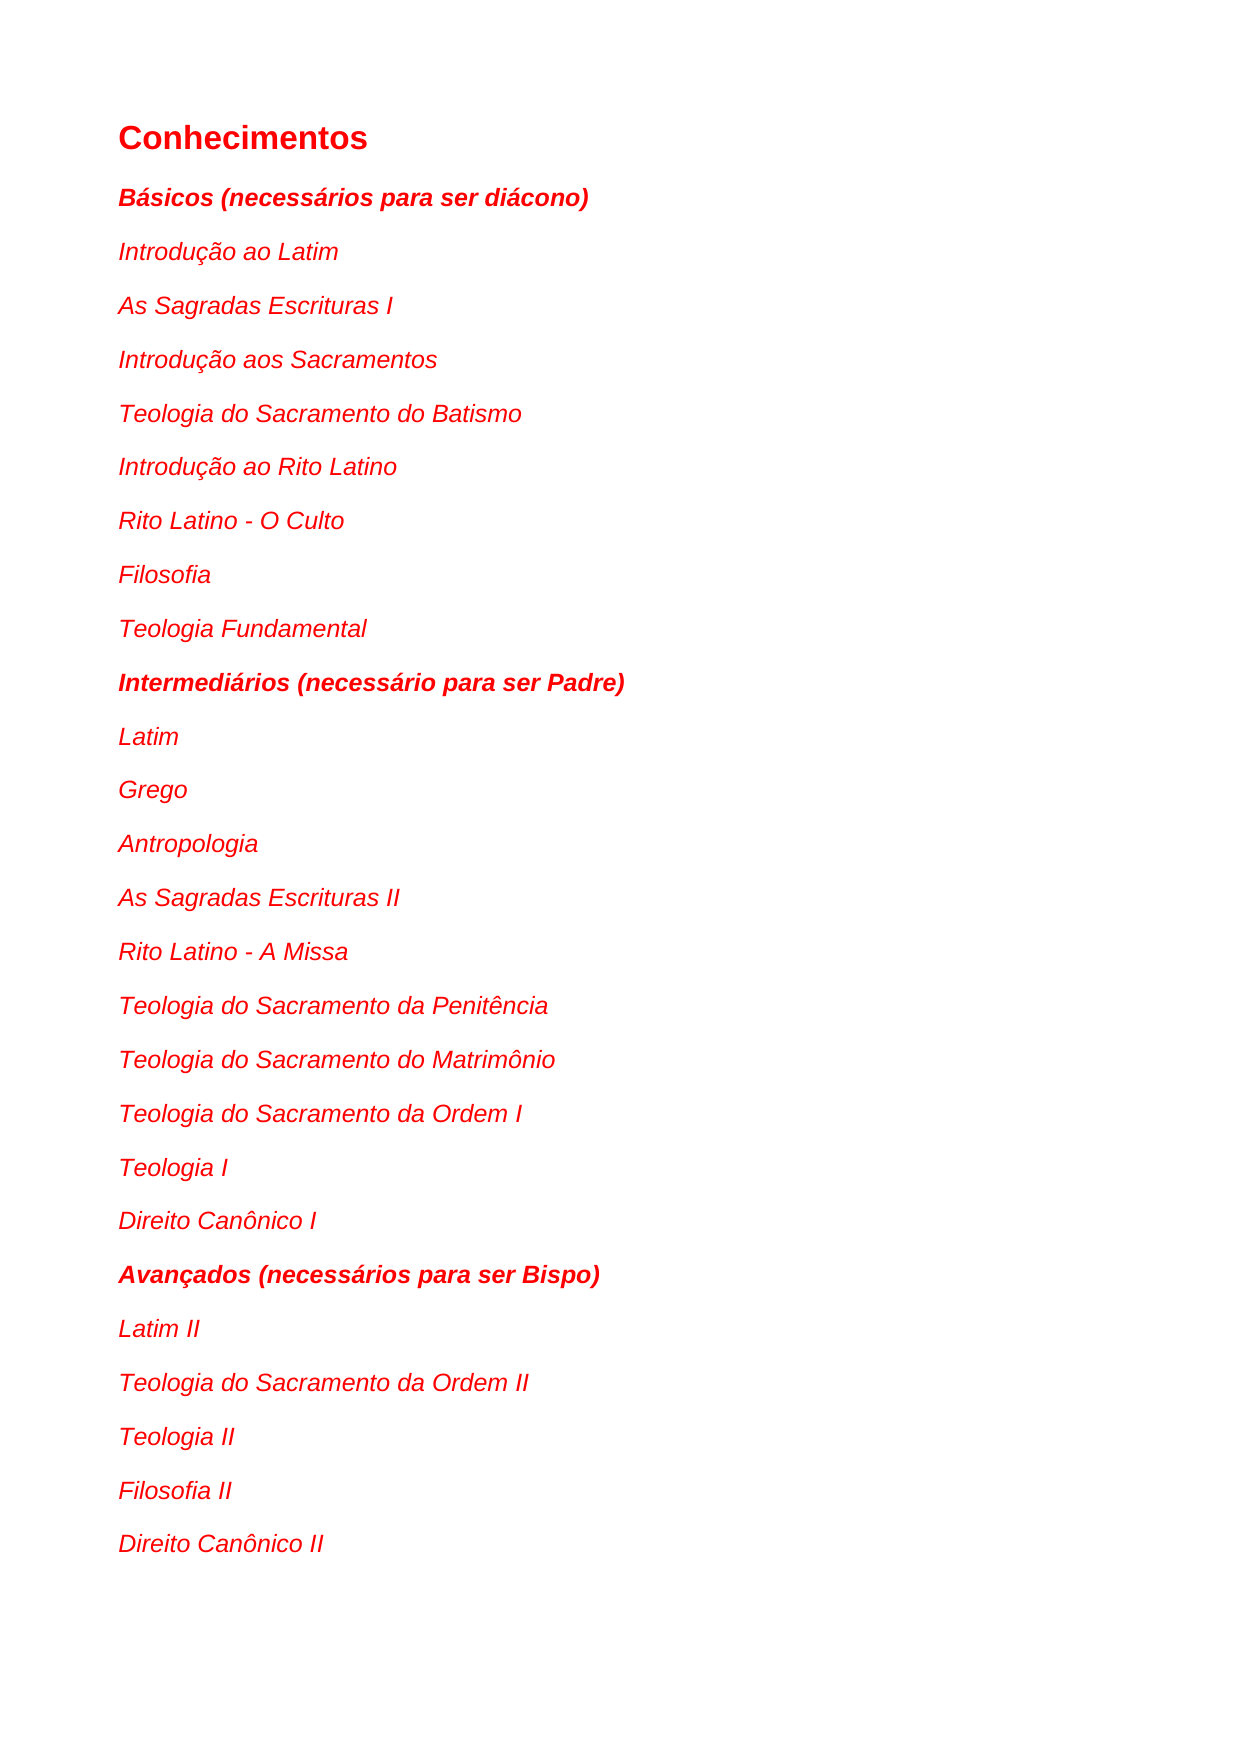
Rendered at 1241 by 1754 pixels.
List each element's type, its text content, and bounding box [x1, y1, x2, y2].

subtitle As Sagradas Escrituras II [118, 883, 1122, 912]
subtitle Antropologia [118, 829, 1122, 858]
subtitle Latim II [118, 1314, 1122, 1343]
subtitle Filosofia II [118, 1476, 1122, 1504]
subtitle Teologia do Sacramento da Ordem II [118, 1368, 1122, 1397]
subtitle Teologia I [118, 1152, 1122, 1181]
subtitle Básicos (necessários para ser diácono) [118, 183, 1122, 212]
subtitle Introdução ao Latim [118, 237, 1122, 266]
subtitle Direito Canônico I [118, 1206, 1122, 1235]
subtitle Teologia do Sacramento do Matrimônio [118, 1045, 1122, 1073]
subtitle Teologia do Sacramento do Batismo [118, 398, 1122, 427]
subtitle Grego [118, 776, 1122, 804]
subtitle Teologia Fundamental [118, 614, 1122, 643]
subtitle Introdução aos Sacramentos [118, 345, 1122, 373]
subtitle Filosofia [118, 560, 1122, 589]
subtitle As Sagradas Escrituras I [118, 291, 1122, 319]
subtitle Direito Canônico II [118, 1529, 1122, 1558]
subtitle Conhecimentos [118, 118, 1122, 157]
subtitle Rito Latino - O Culto [118, 506, 1122, 535]
subtitle Teologia do Sacramento da Penitência [118, 991, 1122, 1020]
subtitle Rito Latino - A Missa [118, 937, 1122, 966]
subtitle Teologia do Sacramento da Ordem I [118, 1099, 1122, 1127]
subtitle Latim [118, 722, 1122, 750]
subtitle Intermediários (necessário para ser Padre) [118, 668, 1122, 697]
subtitle Introdução ao Rito Latino [118, 452, 1122, 481]
subtitle Avançados (necessários para ser Bispo) [118, 1260, 1122, 1289]
subtitle Teologia II [118, 1422, 1122, 1451]
